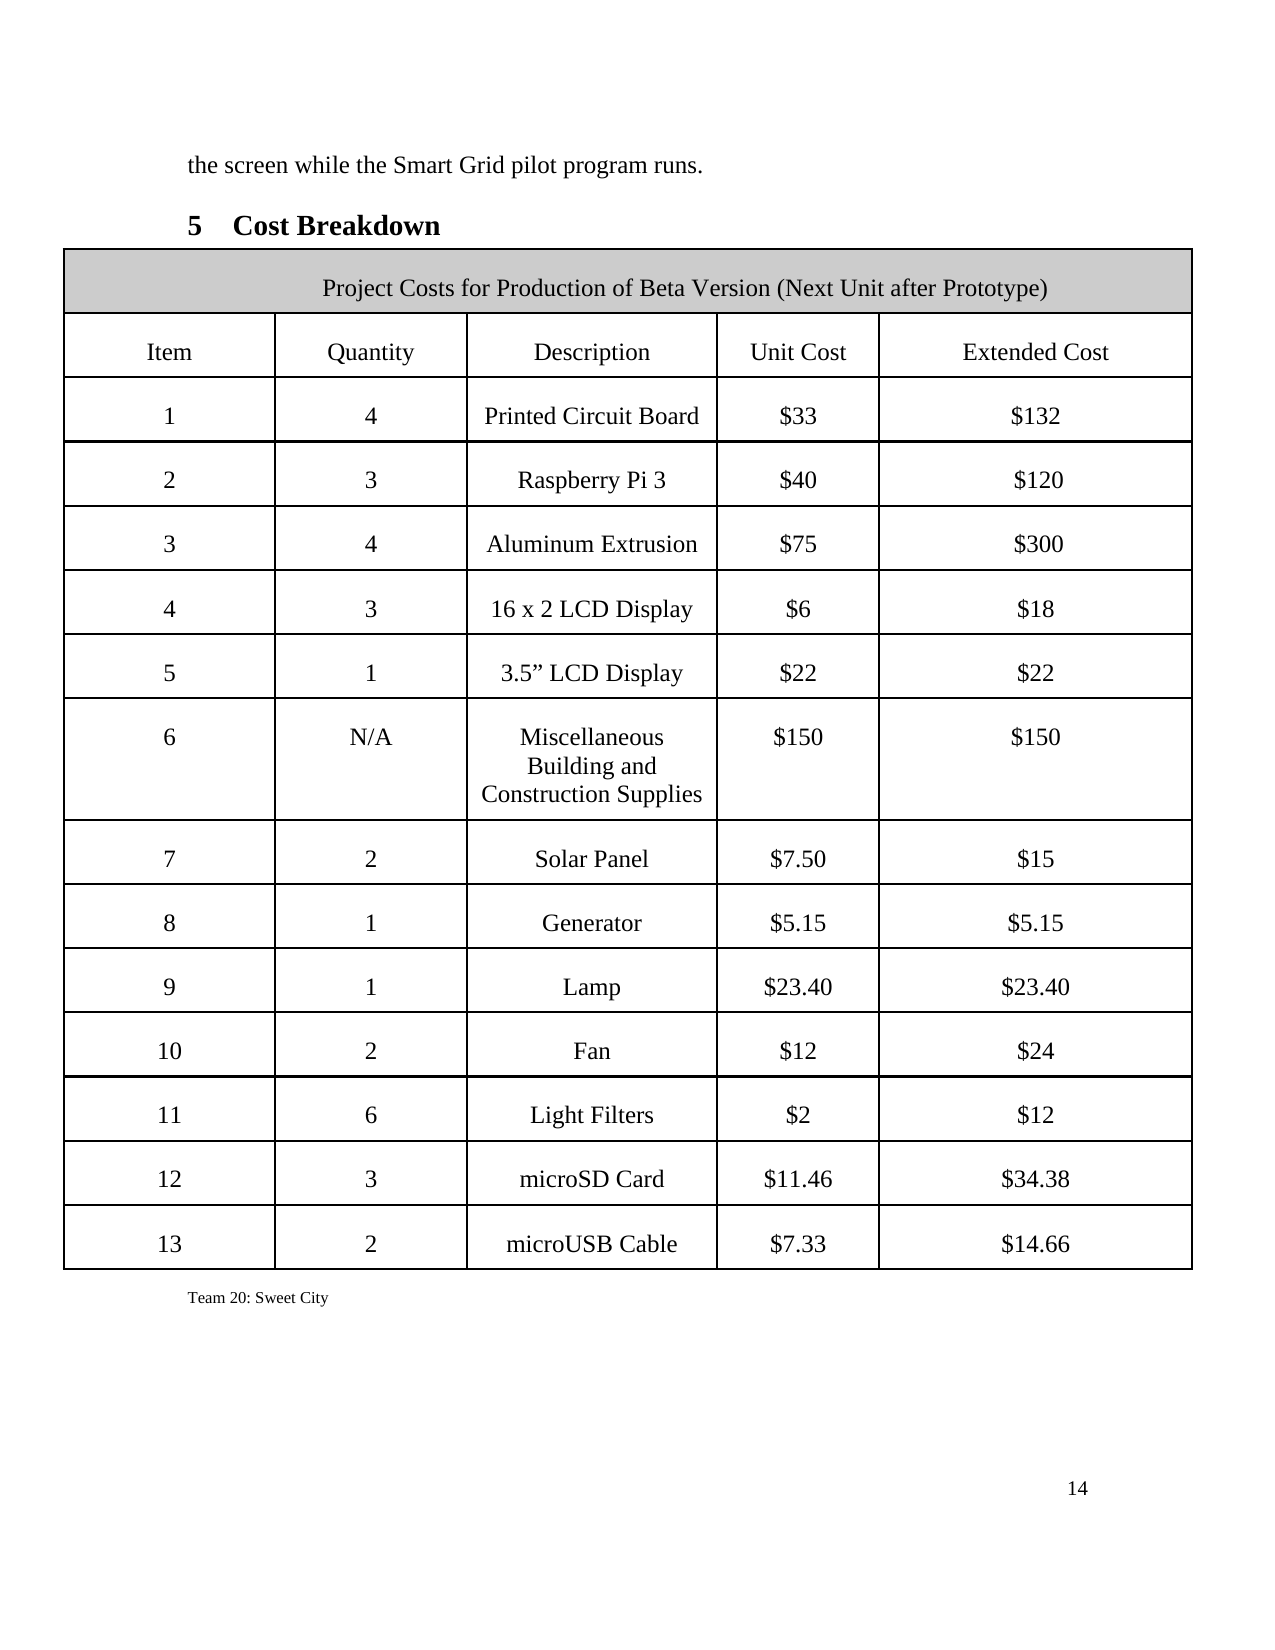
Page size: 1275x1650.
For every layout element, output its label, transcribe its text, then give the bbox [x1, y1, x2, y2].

table_cell 5 [65, 635, 274, 697]
table_cell $34.38 [880, 1142, 1191, 1204]
table_cell Light Filters [468, 1078, 716, 1139]
table_cell 3 [276, 1142, 466, 1204]
table_cell $5.15 [880, 885, 1191, 947]
table_cell 3 [65, 507, 274, 569]
table_cell N/A [276, 699, 466, 819]
table_cell microSD Card [468, 1142, 716, 1204]
table_cell $12 [718, 1013, 878, 1075]
table_cell 6 [65, 699, 274, 819]
table_cell 2 [65, 443, 274, 504]
table_cell $23.40 [880, 949, 1191, 1011]
table_cell $7.50 [718, 821, 878, 883]
table_cell 9 [65, 949, 274, 1011]
table_cell Quantity [276, 314, 466, 376]
table_cell 3 [276, 571, 466, 633]
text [187, 150, 1087, 179]
table_cell 13 [65, 1206, 274, 1268]
table_cell 4 [276, 507, 466, 569]
table_cell 4 [65, 571, 274, 633]
table_cell 1 [276, 635, 466, 697]
table_cell $300 [880, 507, 1191, 569]
table_cell 2 [276, 821, 466, 883]
table_cell Generator [468, 885, 716, 947]
table_cell $120 [880, 443, 1191, 504]
table_cell $23.40 [718, 949, 878, 1011]
table_cell 1 [276, 885, 466, 947]
table_cell $150 [880, 699, 1191, 819]
table_cell $5.15 [718, 885, 878, 947]
table_cell $75 [718, 507, 878, 569]
table_cell $40 [718, 443, 878, 504]
table_cell $12 [880, 1078, 1191, 1139]
table_cell Extended Cost [880, 314, 1191, 376]
table_cell 7 [65, 821, 274, 883]
table_cell Description [468, 314, 716, 376]
table_cell $24 [880, 1013, 1191, 1075]
table_cell Item [65, 314, 274, 376]
table_cell $11.46 [718, 1142, 878, 1204]
table_cell Lamp [468, 949, 716, 1011]
table_cell 4 [276, 378, 466, 440]
table_cell 2 [276, 1013, 466, 1075]
table_cell 1 [276, 949, 466, 1011]
table_cell Miscellaneous Building and Construction Supplies [468, 699, 716, 819]
table_cell $22 [880, 635, 1191, 697]
table_header Project Costs for Production of Beta Version (Next Unit after Prototype) [65, 250, 1191, 312]
table_cell $15 [880, 821, 1191, 883]
table_cell $14.66 [880, 1206, 1191, 1268]
table_cell $6 [718, 571, 878, 633]
table_cell $7.33 [718, 1206, 878, 1268]
table_cell $18 [880, 571, 1191, 633]
table_cell $132 [880, 378, 1191, 440]
table_cell 10 [65, 1013, 274, 1075]
table_cell 11 [65, 1078, 274, 1139]
table_cell Printed Circuit Board [468, 378, 716, 440]
table_cell $150 [718, 699, 878, 819]
table_cell $33 [718, 378, 878, 440]
table_cell 8 [65, 885, 274, 947]
table_cell 6 [276, 1078, 466, 1139]
table_cell microUSB Cable [468, 1206, 716, 1268]
table_cell 12 [65, 1142, 274, 1204]
table_cell 16 x 2 LCD Display [468, 571, 716, 633]
table_cell 3 [276, 443, 466, 504]
table_cell Fan [468, 1013, 716, 1075]
table_cell 3.5” LCD Display [468, 635, 716, 697]
table_cell 2 [276, 1206, 466, 1268]
subtitle Cost Breakdown [187, 208, 1087, 242]
table_cell 1 [65, 378, 274, 440]
table_cell Aluminum Extrusion [468, 507, 716, 569]
table_cell Raspberry Pi 3 [468, 443, 716, 504]
table_cell Unit Cost [718, 314, 878, 376]
table_cell Solar Panel [468, 821, 716, 883]
table_cell $2 [718, 1078, 878, 1139]
table_cell $22 [718, 635, 878, 697]
